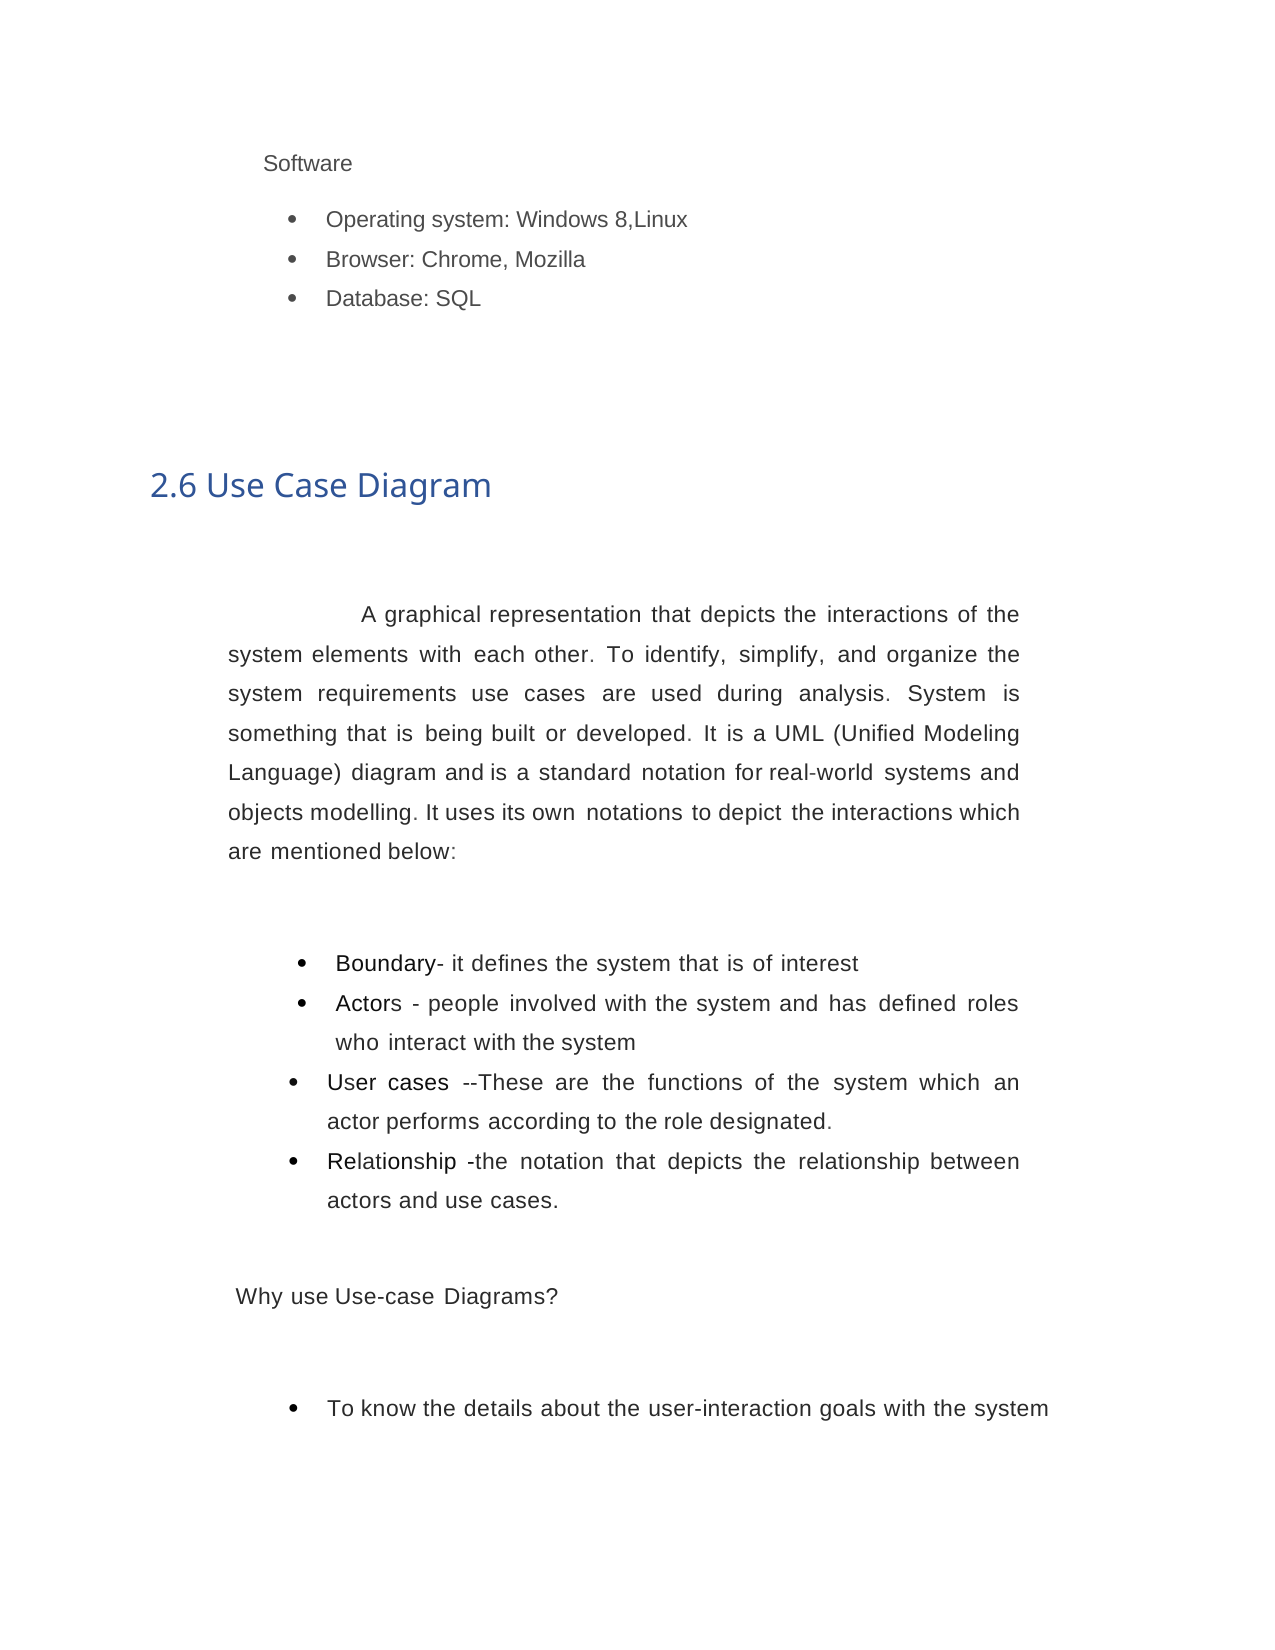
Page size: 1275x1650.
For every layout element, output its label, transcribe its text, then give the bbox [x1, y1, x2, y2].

list To know the details about the user-interaction goals with the system [289, 1395, 1125, 1421]
list Boundary- it defines the system that is of interest [298, 950, 1125, 977]
list Relationship -the notation that depicts the relationship between actors and use cases. [289, 1148, 1019, 1213]
subtitle 2.6 Use Case Diagram [150, 462, 1125, 507]
text Software [150, 150, 925, 176]
list Actors - people involved with the system and has defined roles who interact with the system [298, 990, 1019, 1056]
text A graphical representation that depicts the interactions of the system elements with each other. To identify, simplify, and organize the system requirements use cases are used during analysis. System is something that is being built or developed. It is a UML (Unified Modeling Language) diagram and is a standard notation for real-world systems and objects modelling. It uses its own notations to depict the interactions which are mentioned below: [228, 601, 1020, 864]
list Operating system: Windows 8,Linux [288, 206, 925, 232]
list Database: SQL [288, 285, 925, 311]
text Why use Use-case Diagrams? [235, 1283, 1125, 1309]
list User cases --These are the functions of the system which an actor performs according to the role designated. [289, 1069, 1019, 1134]
list Browser: Chrome, Mozilla [288, 246, 925, 272]
